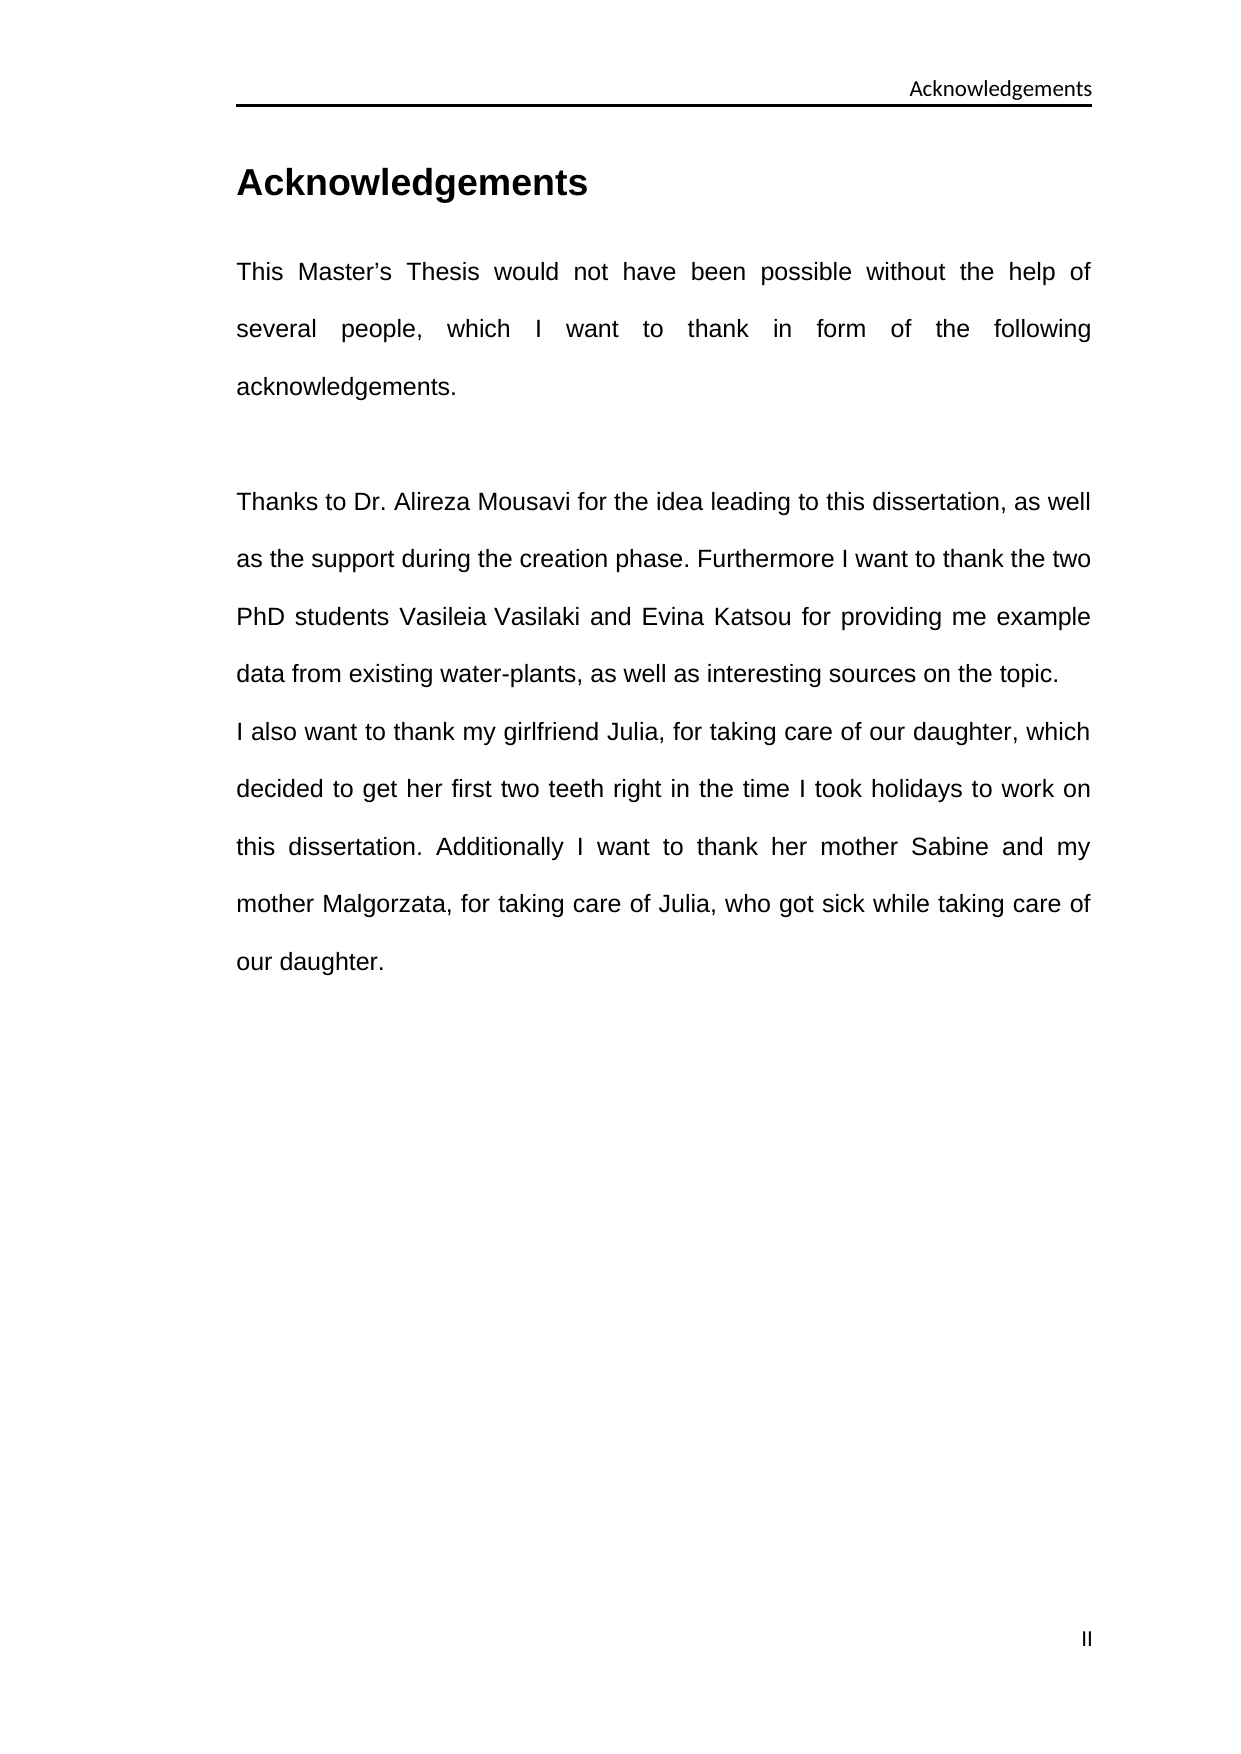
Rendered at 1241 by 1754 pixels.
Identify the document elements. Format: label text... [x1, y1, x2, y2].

text I also want to thank my girlfriend Julia, for taking care of our daughter, which decided to get her first two teeth right in the time I took holidays to work on this dissertation. Additionally I want to thank her mother Sabine and my mother Malgorzata, for taking care of Julia, who got sick while taking care of our daughter. [236, 717, 1092, 975]
text Thanks to Dr. Alireza Mousavi for the idea leading to this dissertation, as well as the support during the creation phase. Furthermore I want to thank the two PhD students Vasileia Vasilaki and Evina Katsou for providing me example data from existing water-plants, as well as interesting sources on the topic. [236, 487, 1092, 688]
list Acknowledgements [236, 160, 1092, 203]
text This Master’s Thesis would not have been possible without the help of several people, which I want to thank in form of the following acknowledgements. [236, 257, 1092, 400]
